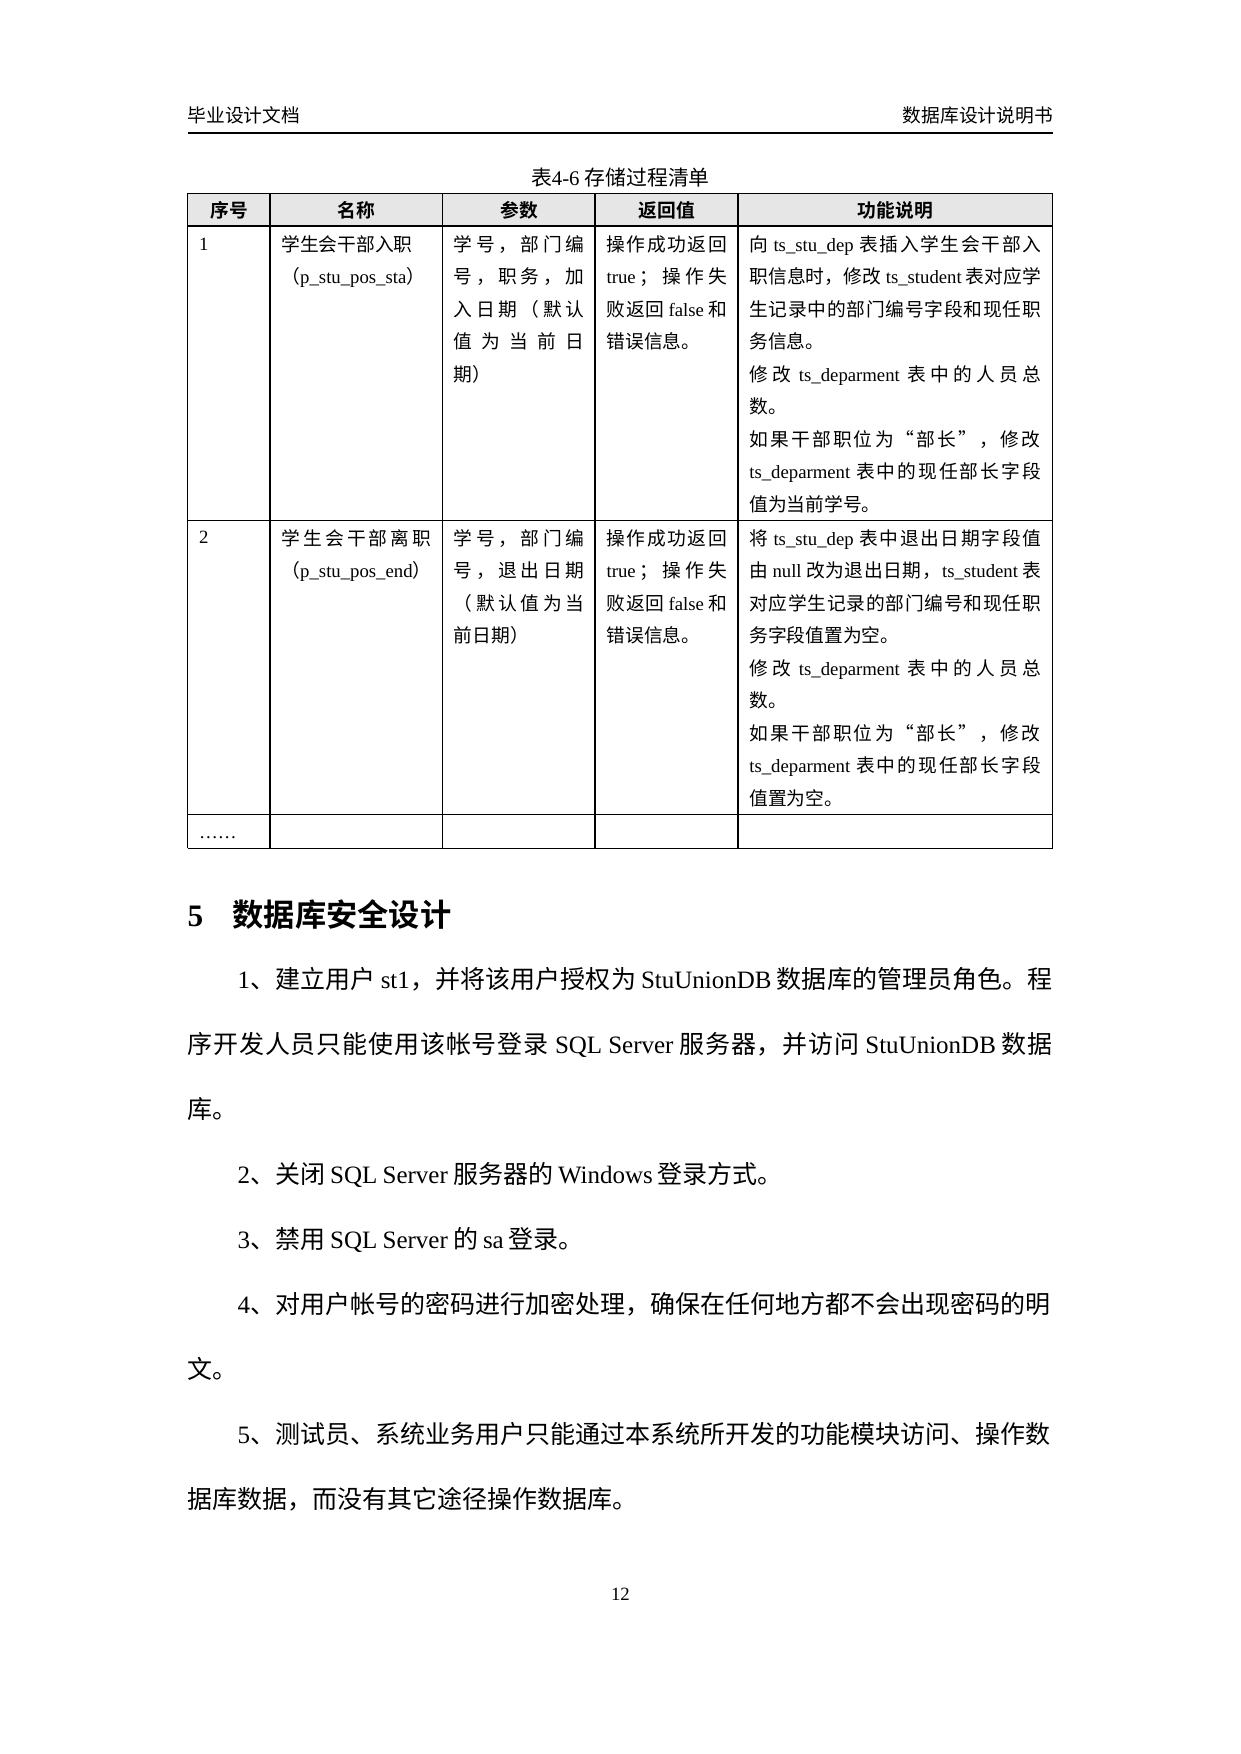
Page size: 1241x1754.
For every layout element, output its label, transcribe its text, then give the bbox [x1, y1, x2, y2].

table_cell …… [188, 815, 269, 848]
table_cell [271, 815, 442, 848]
table_cell 学生会干部入职 （p_stu_pos_sta） [271, 227, 442, 519]
table_cell 2 [188, 521, 269, 813]
table_header 返回值 [596, 194, 737, 225]
text 1、建立用户st1，并将该用户授权为StuUnionDB数据库的管理员角色。程序开发人员只能使用该帐号登录SQL Server服务器，并访问StuUnionDB数据库。 [187, 946, 1053, 1141]
text 2、关闭SQL Server服务器的Windows登录方式。 [187, 1141, 1053, 1206]
table_cell 学号，部门编号，职务，加入日期（默认值为当前日期） [443, 227, 594, 519]
table_cell 向ts_stu_dep表插入学生会干部入职信息时，修改ts_student表对应学生记录中的部门编号字段和现任职务信息。 修改ts_deparment表中的人员总数。 如果干部职位为“部长”，修改ts_deparment表中的现任部长字段值为当前学号。 [739, 227, 1052, 519]
text 5、测试员、系统业务用户只能通过本系统所开发的功能模块访问、操作数据库数据，而没有其它途径操作数据库。 [187, 1401, 1053, 1531]
table_cell [443, 815, 594, 848]
text 3、禁用SQL Server的sa登录。 [187, 1206, 1053, 1271]
subtitle 数据库安全设计 [187, 881, 1053, 946]
table_cell [739, 815, 1052, 848]
table_cell 学号，部门编号，退出日期（默认值为当前日期） [443, 521, 594, 813]
table_cell 操作成功返回true；操作失败返回false和错误信息。 [596, 521, 737, 813]
table_header 序号 [188, 194, 269, 225]
table_header 功能说明 [739, 194, 1052, 225]
table_cell 1 [188, 227, 269, 519]
table_cell 将ts_stu_dep表中退出日期字段值由null改为退出日期，ts_student表对应学生记录的部门编号和现任职务字段值置为空。 修改ts_deparment表中的人员总数。 如果干部职位为“部长”，修改ts_deparment表中的现任部长字段值置为空。 [739, 521, 1052, 813]
table_cell 操作成功返回true；操作失败返回false和错误信息。 [596, 227, 737, 519]
table_cell 学生会干部离职（p_stu_pos_end） [271, 521, 442, 813]
table_cell [596, 815, 737, 848]
table_header 参数 [443, 194, 594, 225]
table_header 名称 [271, 194, 442, 225]
text 4、对用户帐号的密码进行加密处理，确保在任何地方都不会出现密码的明文。 [187, 1271, 1053, 1401]
